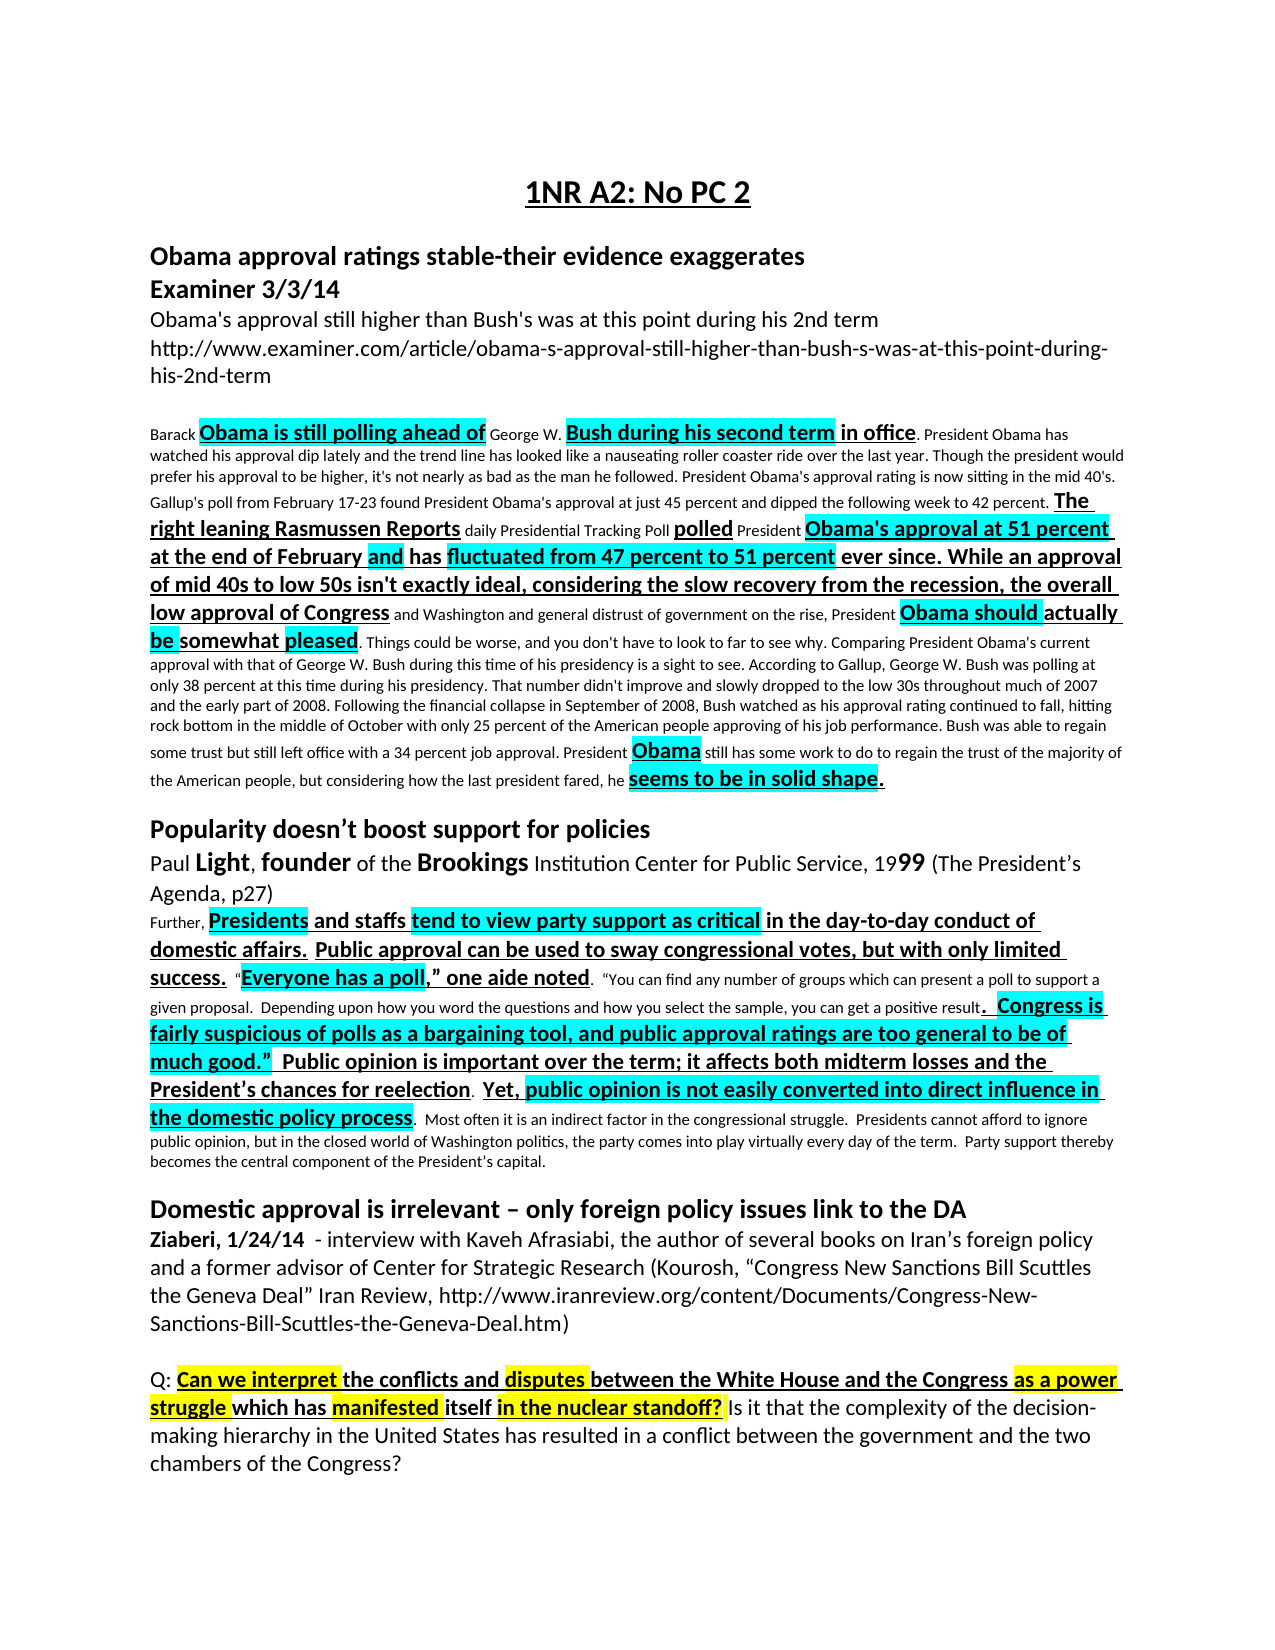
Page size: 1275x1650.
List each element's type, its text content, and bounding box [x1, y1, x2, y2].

text Paul Light, founder of the Brookings Institution Center for Public Service, 1999 (The President’s Agenda, p27) [150, 846, 1125, 907]
text Further, Presidents and staffs tend to view party support as critical in the day-to-day conduct of domestic affairs. Public approval can be used to sway congressional votes, but with only limited success. “Everyone has a poll,” one aide noted. “You can find any number of groups which can present a poll to support a given proposal. Depending upon how you word the questions and how you select the sample, you can get a positive result. Congress is fairly suspicious of polls as a bargaining tool, and public approval ratings are too general to be of much good.” Public opinion is important over the term; it affects both midterm losses and the President’s chances for reelection. Yet, public opinion is not easily converted into direct influence in the domestic policy process. Most often it is an indirect factor in the congressional struggle. Presidents cannot afford to ignore public opinion, but in the closed world of Washington politics, the party comes into play virtually every day of the term. Party support thereby becomes the central component of the President’s capital. [150, 907, 1125, 1171]
text Obama approval ratings stable-their evidence exaggerates [150, 239, 1125, 273]
text Examiner 3/3/14 [150, 273, 1125, 306]
text Barack Obama is still polling ahead of George W. Bush during his second term in office. President Obama has watched his approval dip lately and the trend line has looked like a nauseating roller coaster ride over the last year. Though the president would prefer his approval to be higher, it's not nearly as bad as the man he followed. President Obama's approval rating is now sitting in the mid 40's. Gallup's poll from February 17-23 found President Obama's approval at just 45 percent and dipped the following week to 42 percent. The right leaning Rasmussen Reports daily Presidential Tracking Poll polled President Obama's approval at 51 percent at the end of February and has fluctuated from 47 percent to 51 percent ever since. While an approval of mid 40s to low 50s isn't exactly ideal, considering the slow recovery from the recession, the overall low approval of Congress and Washington and general distrust of government on the rise, President Obama should actually be somewhat pleased. Things could be worse, and you don't have to look to far to see why. Comparing President Obama's current approval with that of George W. Bush during this time of his presidency is a sight to see. According to Gallup, George W. Bush was polling at only 38 percent at this time during his presidency. That number didn't improve and slowly dropped to the low 30s throughout much of 2007 and the early part of 2008. Following the financial collapse in September of 2008, Bush watched as his approval rating continued to fall, hitting rock bottom in the middle of October with only 25 percent of the American people approving of his job performance. Bush was able to regain some trust but still left office with a 34 percent job approval. President Obama still has some work to do to regain the trust of the majority of the American people, but considering how the last president fared, he seems to be in solid shape. [150, 418, 1125, 792]
text Q: Can we interpret the conflicts and disputes between the White House and the Congress as a power struggle which has manifested itself in the nuclear standoff? Is it that the complexity of the decision-making hierarchy in the United States has resulted in a conflict between the government and the two chambers of the Congress? [150, 1365, 1125, 1477]
subtitle Domestic approval is irrelevant – only foreign policy issues link to the DA [150, 1192, 1125, 1225]
subtitle Popularity doesn’t boost support for policies [150, 813, 1125, 846]
text http://www.examiner.com/article/obama-s-approval-still-higher-than-bush-s-was-at-this-point-during-his-2nd-term [150, 334, 1125, 390]
text Ziaberi, 1/24/14 - interview with Kaveh Afrasiabi, the author of several books on Iran’s foreign policy and a former advisor of Center for Strategic Research (Kourosh, “Congress New Sanctions Bill Scuttles the Geneva Deal” Iran Review, http://www.iranreview.org/content/Documents/Congress-New-Sanctions-Bill-Scuttles-the-Geneva-Deal.htm) [150, 1225, 1125, 1337]
text Obama's approval still higher than Bush's was at this point during his 2nd term [150, 306, 1125, 334]
subtitle 1NR A2: No PC 2 [150, 171, 1125, 212]
